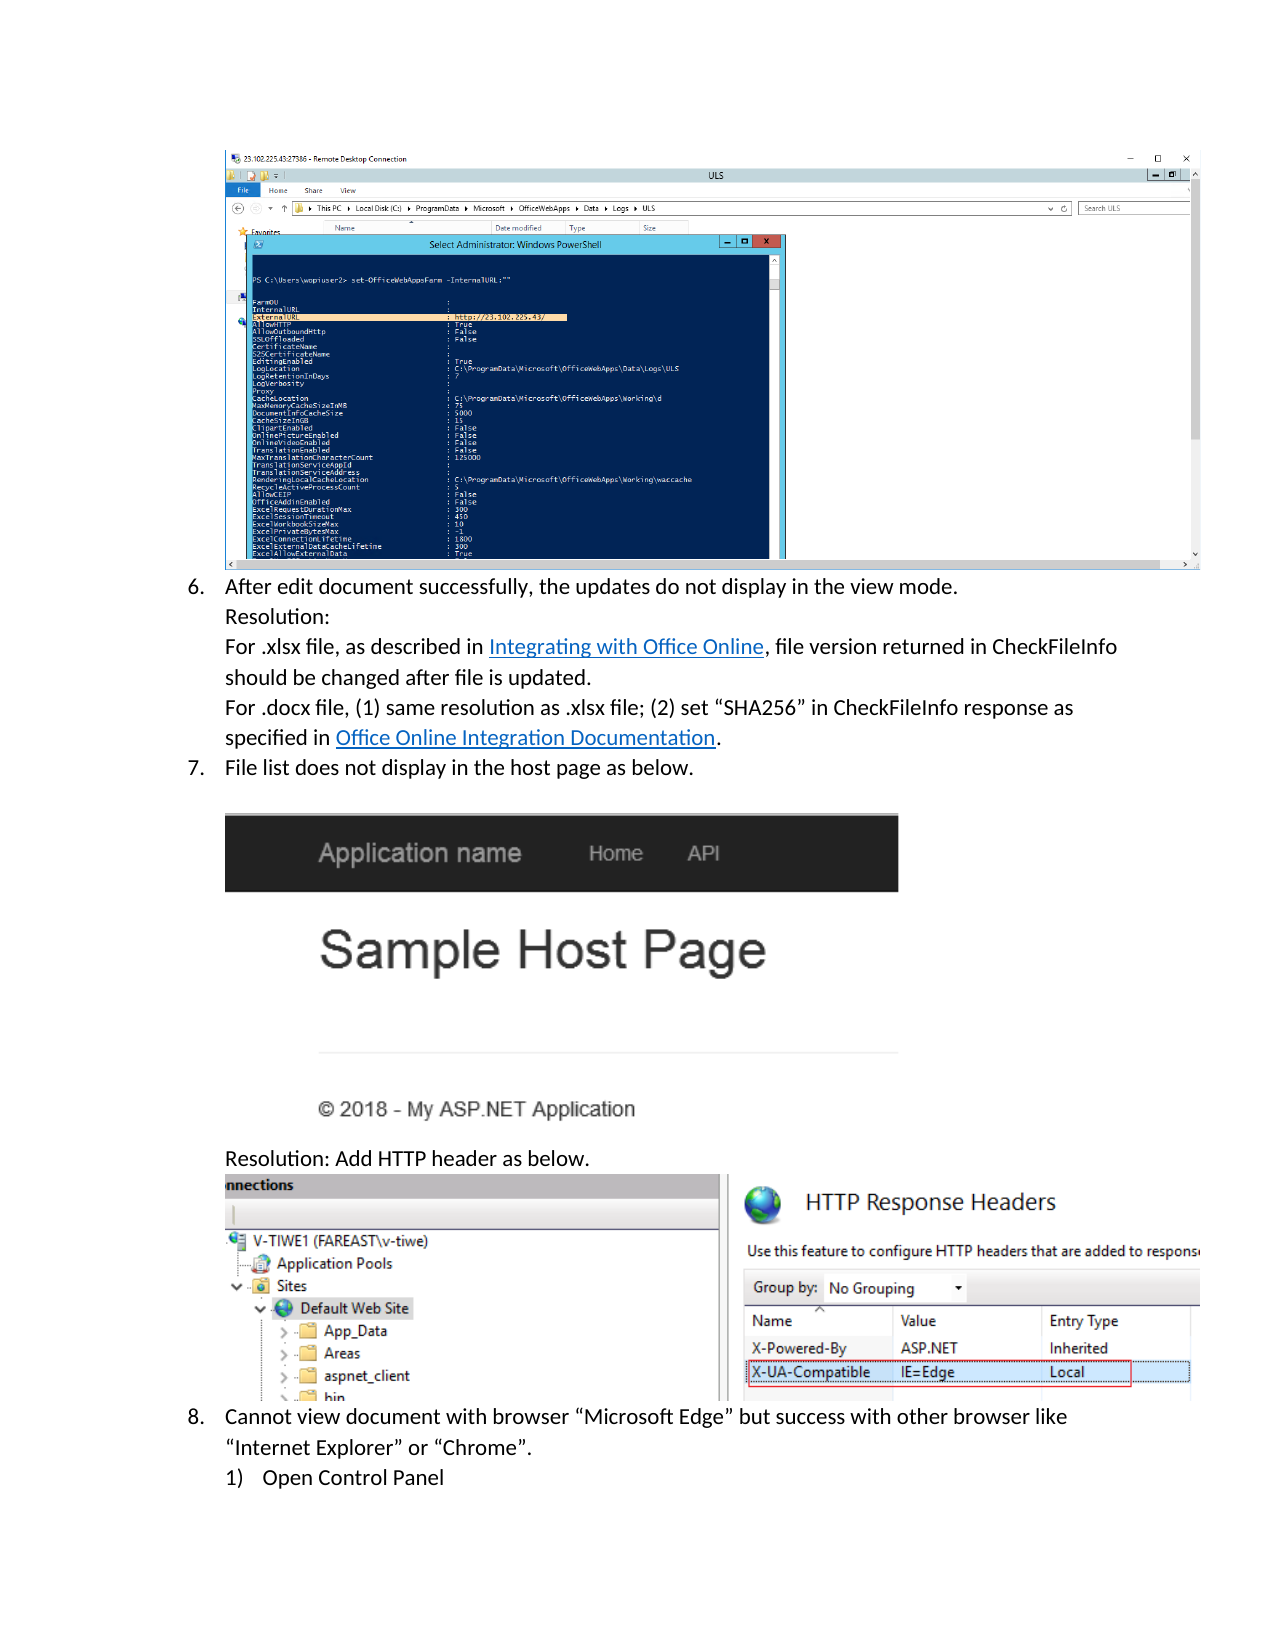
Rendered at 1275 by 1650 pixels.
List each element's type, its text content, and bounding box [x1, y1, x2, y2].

list File list does not display in the host page as below. [187, 753, 1125, 781]
list After edit document successfully, the updates do not display in the view mode. [187, 572, 1125, 600]
list Resolution: [225, 602, 1125, 630]
picture [225, 150, 1200, 570]
list Cannot view document with browser “Microsoft Edge” but success with other browser like “Internet Explorer” or “Chrome”. [187, 1402, 1125, 1461]
list Resolution: Add HTTP header as below. [225, 1144, 1125, 1172]
list Open Control Panel [225, 1463, 1125, 1491]
list For .docx file, (1) same resolution as .xlsx file; (2) set “SHA256” in CheckFileInfo response as specified in Office Online Integration Documentation. [225, 693, 1125, 751]
list For .xlsx file, as described in Integrating with Office Online, file version returned in CheckFileInfo should be changed after file is updated. [225, 632, 1125, 691]
